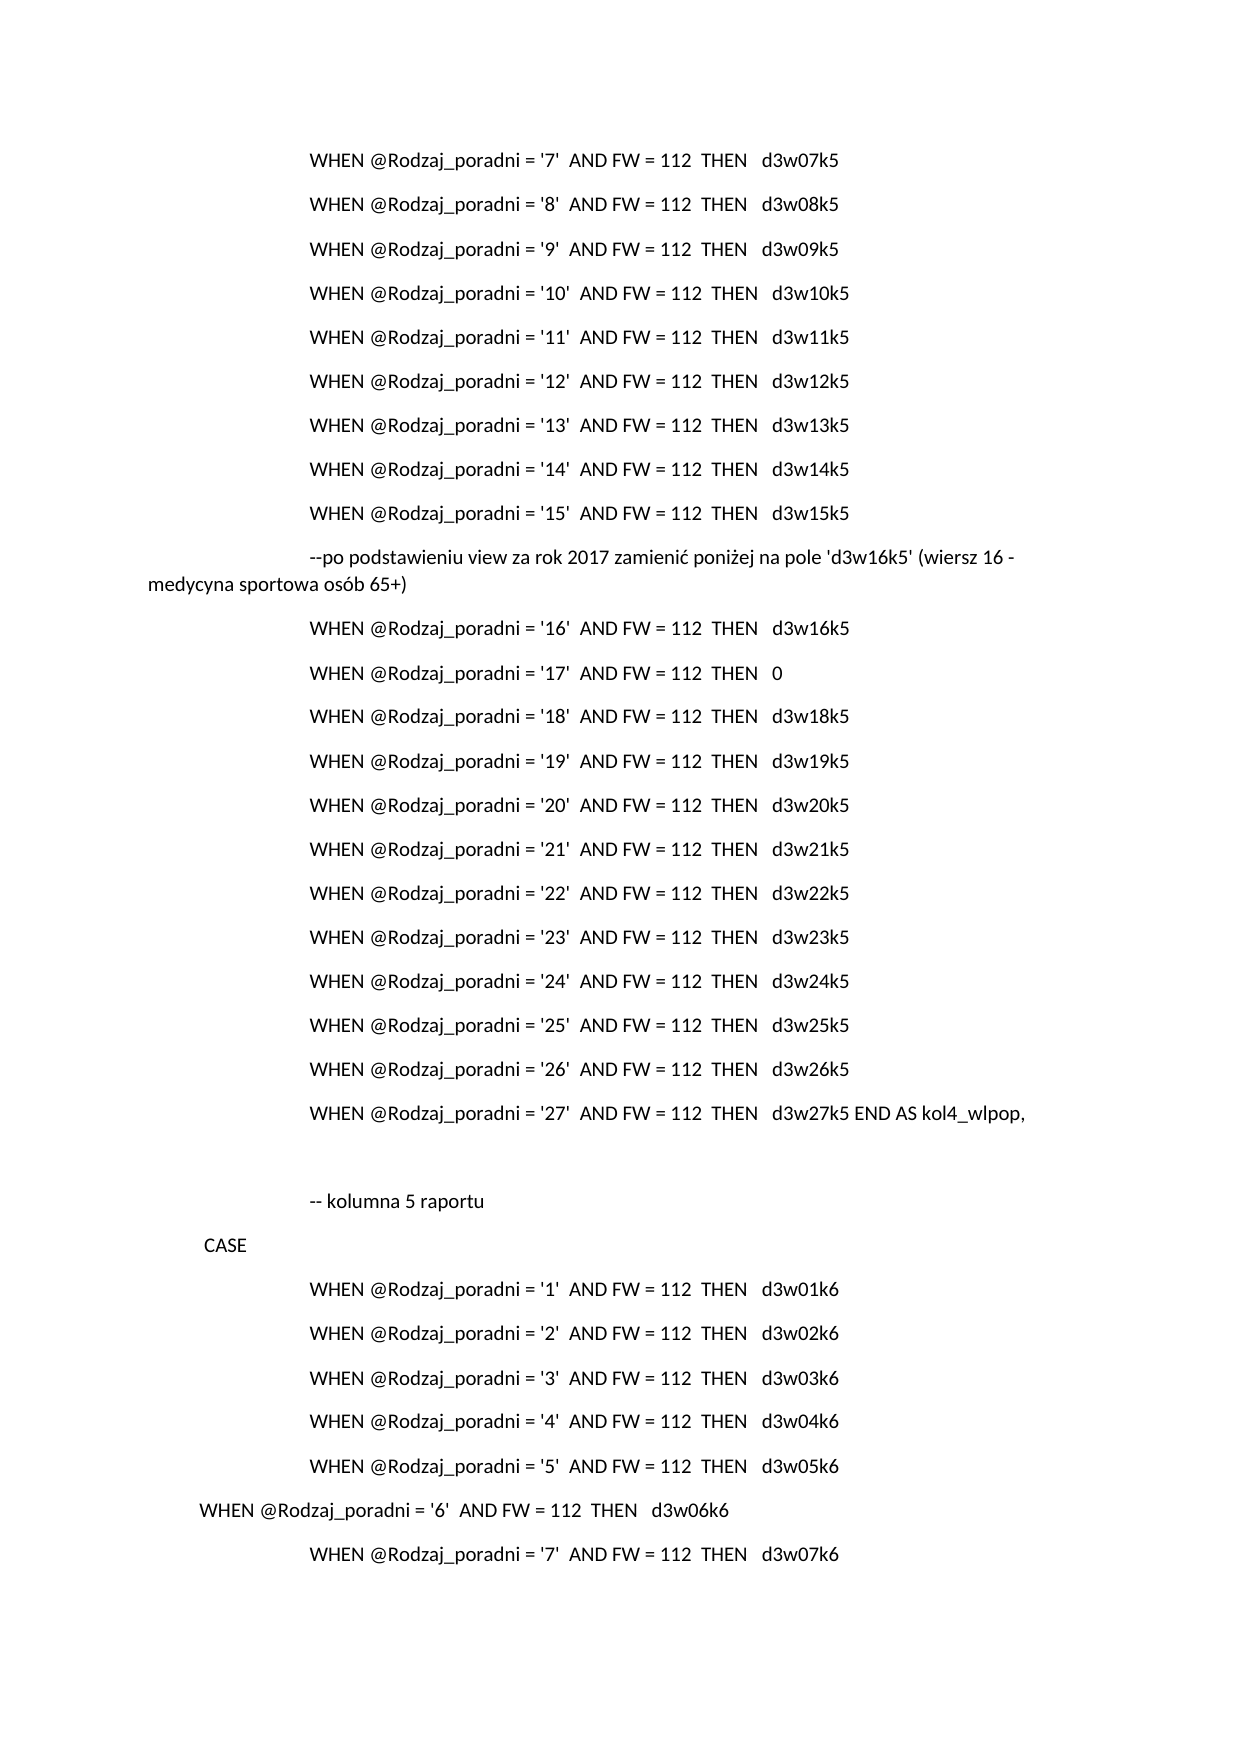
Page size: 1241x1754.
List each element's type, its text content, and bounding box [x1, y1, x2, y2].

text WHEN @Rodzaj_poradni = '8' AND FW = 112 THEN d3w08k5 [148, 192, 1093, 217]
text WHEN @Rodzaj_poradni = '19' AND FW = 112 THEN d3w19k5 [148, 748, 1093, 773]
text WHEN @Rodzaj_poradni = '1' AND FW = 112 THEN d3w01k6 [148, 1277, 1093, 1302]
text WHEN @Rodzaj_poradni = '16' AND FW = 112 THEN d3w16k5 [148, 616, 1093, 641]
text WHEN @Rodzaj_poradni = '9' AND FW = 112 THEN d3w09k5 [148, 236, 1093, 261]
text WHEN @Rodzaj_poradni = '15' AND FW = 112 THEN d3w15k5 [148, 500, 1093, 526]
text WHEN @Rodzaj_poradni = '11' AND FW = 112 THEN d3w11k5 [148, 324, 1093, 349]
text -- kolumna 5 raportu [148, 1188, 1093, 1214]
text CASE [148, 1232, 1093, 1258]
text WHEN @Rodzaj_poradni = '2' AND FW = 112 THEN d3w02k6 [148, 1321, 1093, 1346]
text WHEN @Rodzaj_poradni = '4' AND FW = 112 THEN d3w04k6 [148, 1409, 1093, 1434]
text WHEN @Rodzaj_poradni = '3' AND FW = 112 THEN d3w03k6 [148, 1365, 1093, 1390]
text WHEN @Rodzaj_poradni = '27' AND FW = 112 THEN d3w27k5 END AS kol4_wlpop, [148, 1100, 1093, 1126]
text WHEN @Rodzaj_poradni = '26' AND FW = 112 THEN d3w26k5 [148, 1056, 1093, 1082]
text WHEN @Rodzaj_poradni = '12' AND FW = 112 THEN d3w12k5 [148, 368, 1093, 393]
text WHEN @Rodzaj_poradni = '25' AND FW = 112 THEN d3w25k5 [148, 1012, 1093, 1038]
text WHEN @Rodzaj_poradni = '22' AND FW = 112 THEN d3w22k5 [148, 880, 1093, 905]
text WHEN @Rodzaj_poradni = '20' AND FW = 112 THEN d3w20k5 [148, 792, 1093, 817]
text WHEN @Rodzaj_poradni = '6' AND FW = 112 THEN d3w06k6 [148, 1497, 1093, 1522]
text WHEN @Rodzaj_poradni = '21' AND FW = 112 THEN d3w21k5 [148, 836, 1093, 861]
text --po podstawieniu view za rok 2017 zamienić poniżej na pole 'd3w16k5' (wiersz 16 - medycyna sportowa osób 65+) [148, 544, 1093, 597]
text WHEN @Rodzaj_poradni = '23' AND FW = 112 THEN d3w23k5 [148, 924, 1093, 949]
text WHEN @Rodzaj_poradni = '7' AND FW = 112 THEN d3w07k5 [148, 148, 1093, 173]
text WHEN @Rodzaj_poradni = '24' AND FW = 112 THEN d3w24k5 [148, 968, 1093, 993]
text WHEN @Rodzaj_poradni = '5' AND FW = 112 THEN d3w05k6 [148, 1453, 1093, 1478]
text WHEN @Rodzaj_poradni = '7' AND FW = 112 THEN d3w07k6 [148, 1541, 1093, 1566]
text WHEN @Rodzaj_poradni = '14' AND FW = 112 THEN d3w14k5 [148, 456, 1093, 481]
text WHEN @Rodzaj_poradni = '17' AND FW = 112 THEN 0 [148, 660, 1093, 685]
text WHEN @Rodzaj_poradni = '18' AND FW = 112 THEN d3w18k5 [148, 704, 1093, 729]
text WHEN @Rodzaj_poradni = '13' AND FW = 112 THEN d3w13k5 [148, 412, 1093, 437]
text WHEN @Rodzaj_poradni = '10' AND FW = 112 THEN d3w10k5 [148, 280, 1093, 305]
